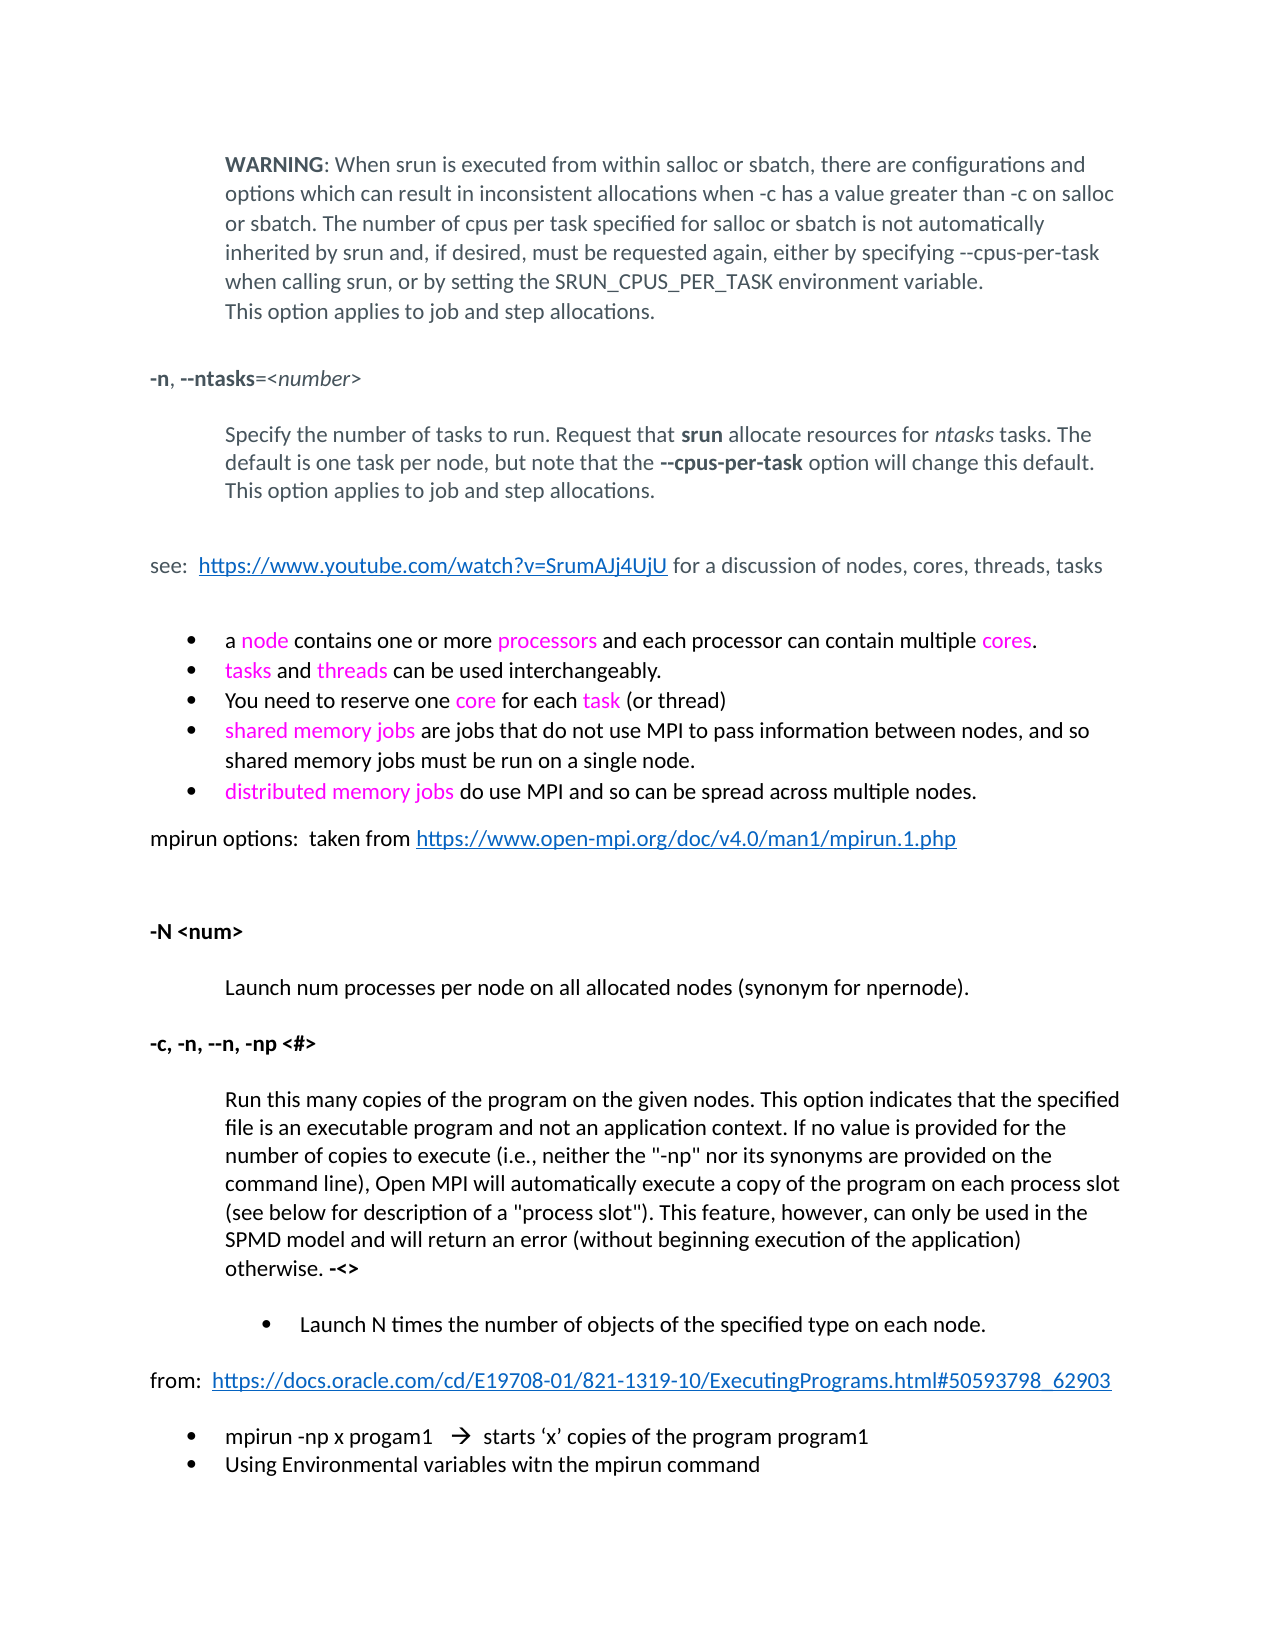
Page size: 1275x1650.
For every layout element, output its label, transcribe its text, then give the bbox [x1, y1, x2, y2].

list mpirun -np x progam1 starts ‘x’ copies of the program program1 [187, 1422, 1125, 1450]
text Specify the number of tasks to run. Request that srun allocate resources for ntasks tasks. The default is one task per node, but note that the --cpus-per-task option will change this default. This option applies to job and step allocations. [225, 420, 1125, 504]
text from: https://docs.oracle.com/cd/E19708-01/821-1319-10/ExecutingPrograms.html#50593798_62903 [150, 1366, 1125, 1394]
text This option applies to job and step allocations. [225, 297, 1125, 325]
text -N <num> [150, 917, 1125, 945]
text Run this many copies of the program on the given nodes. This option indicates that the specified file is an executable program and not an application context. If no value is provided for the number of copies to execute (i.e., neither the "-np" nor its synonyms are provided on the command line), Open MPI will automatically execute a copy of the program on each process slot (see below for description of a "process slot"). This feature, however, can only be used in the SPMD model and will return an error (without beginning execution of the application) otherwise. -<> [225, 1086, 1125, 1282]
text -c, -n, --n, -np <#> [150, 1029, 1125, 1057]
list a node contains one or more processors and each processor can contain multiple cores. [187, 626, 1125, 654]
list You need to reserve one core for each task (or thread) [187, 686, 1125, 714]
list Launch N times the number of objects of the specified type on each node. [262, 1310, 1125, 1338]
text Launch num processes per node on all allocated nodes (synonym for npernode). [225, 945, 1125, 1001]
list tasks and threads can be used interchangeably. [187, 656, 1125, 684]
text mpirun options: taken from https://www.open-mpi.org/doc/v4.0/man1/mpirun.1.php [150, 824, 1125, 852]
text WARNING: When srun is executed from within salloc or sbatch, there are configurations and options which can result in inconsistent allocations when -c has a value greater than -c on salloc or sbatch. The number of cpus per task specified for salloc or sbatch is not automatically inherited by srun and, if desired, must be requested again, either by specifying --cpus-per-task when calling srun, or by setting the SRUN_CPUS_PER_TASK environment variable. [225, 150, 1125, 296]
list distributed memory jobs do use MPI and so can be spread across multiple nodes. [187, 777, 1125, 805]
text see: https://www.youtube.com/watch?v=SrumAJj4UjU for a discussion of nodes, cores, threads, tasks [150, 541, 1125, 579]
list Using Environmental variables witn the mpirun command [187, 1450, 1125, 1478]
list shared memory jobs are jobs that do not use MPI to pass information between nodes, and so shared memory jobs must be run on a single node. [187, 716, 1125, 774]
text -n, --ntasks=<number> [150, 364, 1125, 392]
